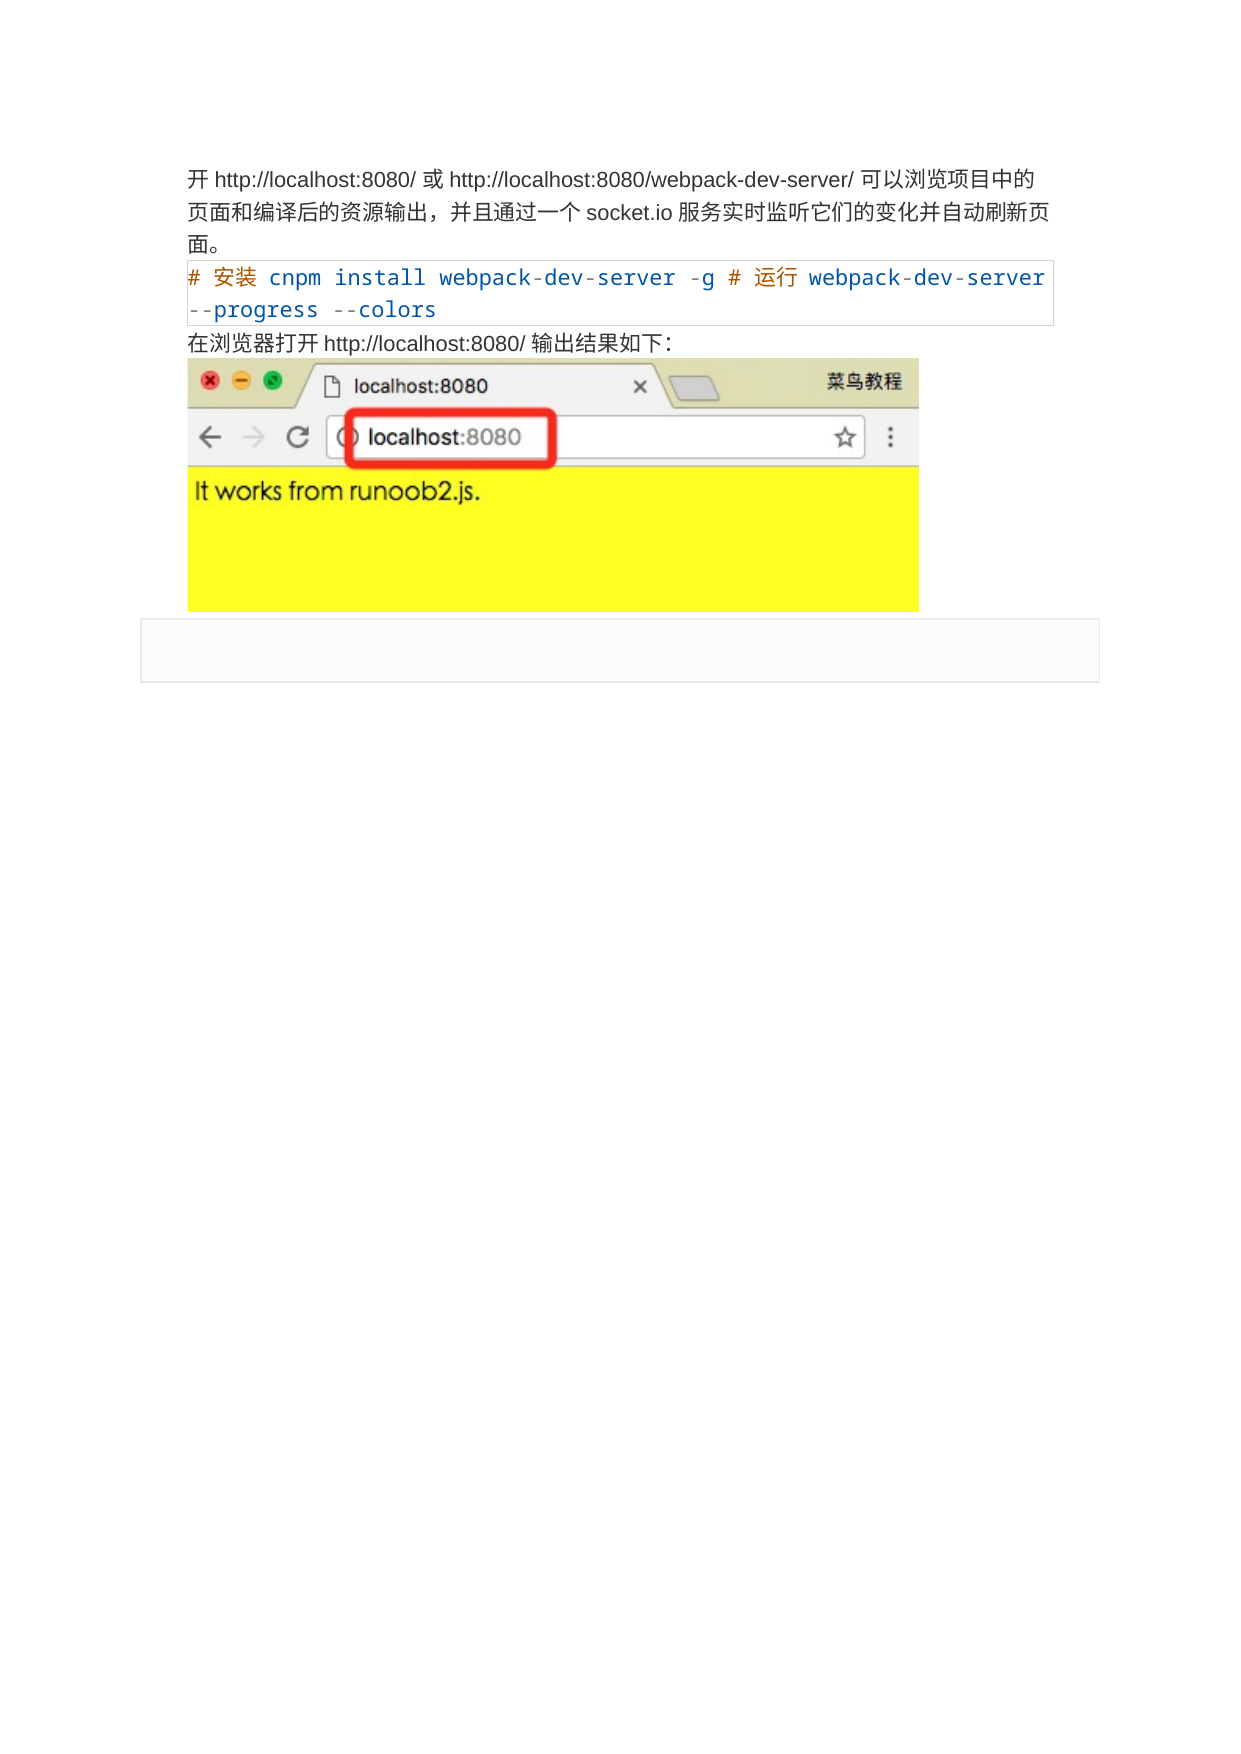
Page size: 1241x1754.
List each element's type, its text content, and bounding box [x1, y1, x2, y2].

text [187, 162, 1053, 259]
text 在浏览器打开 http://localhost:8080/ 输出结果如下： [187, 326, 1053, 358]
picture [187, 358, 919, 612]
text # 安装 cnpm install webpack-dev-server -g # 运行 webpack-dev-server --progress --colors [188, 261, 1053, 325]
